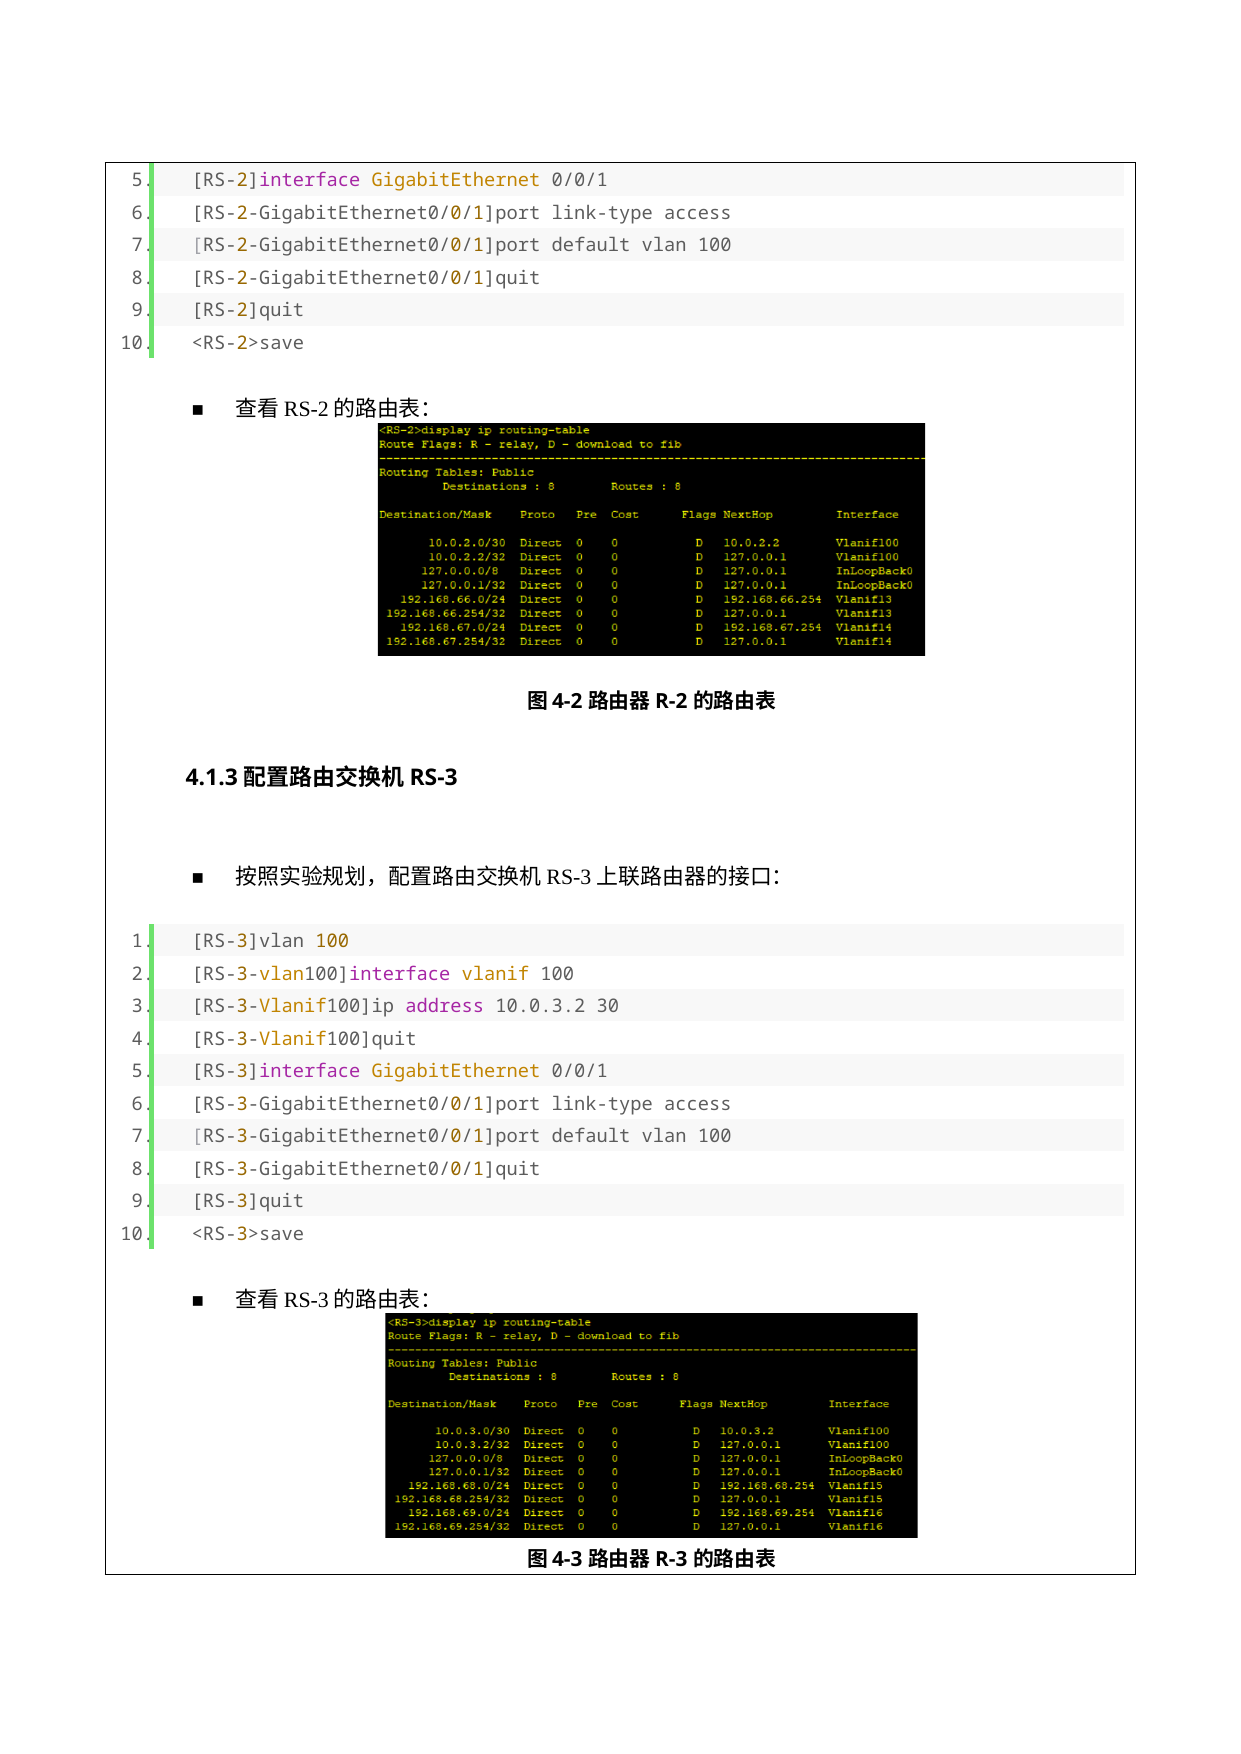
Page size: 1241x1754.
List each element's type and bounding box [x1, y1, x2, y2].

picture [377, 423, 926, 656]
picture [385, 1313, 918, 1538]
table_cell [106, 163, 1135, 1574]
